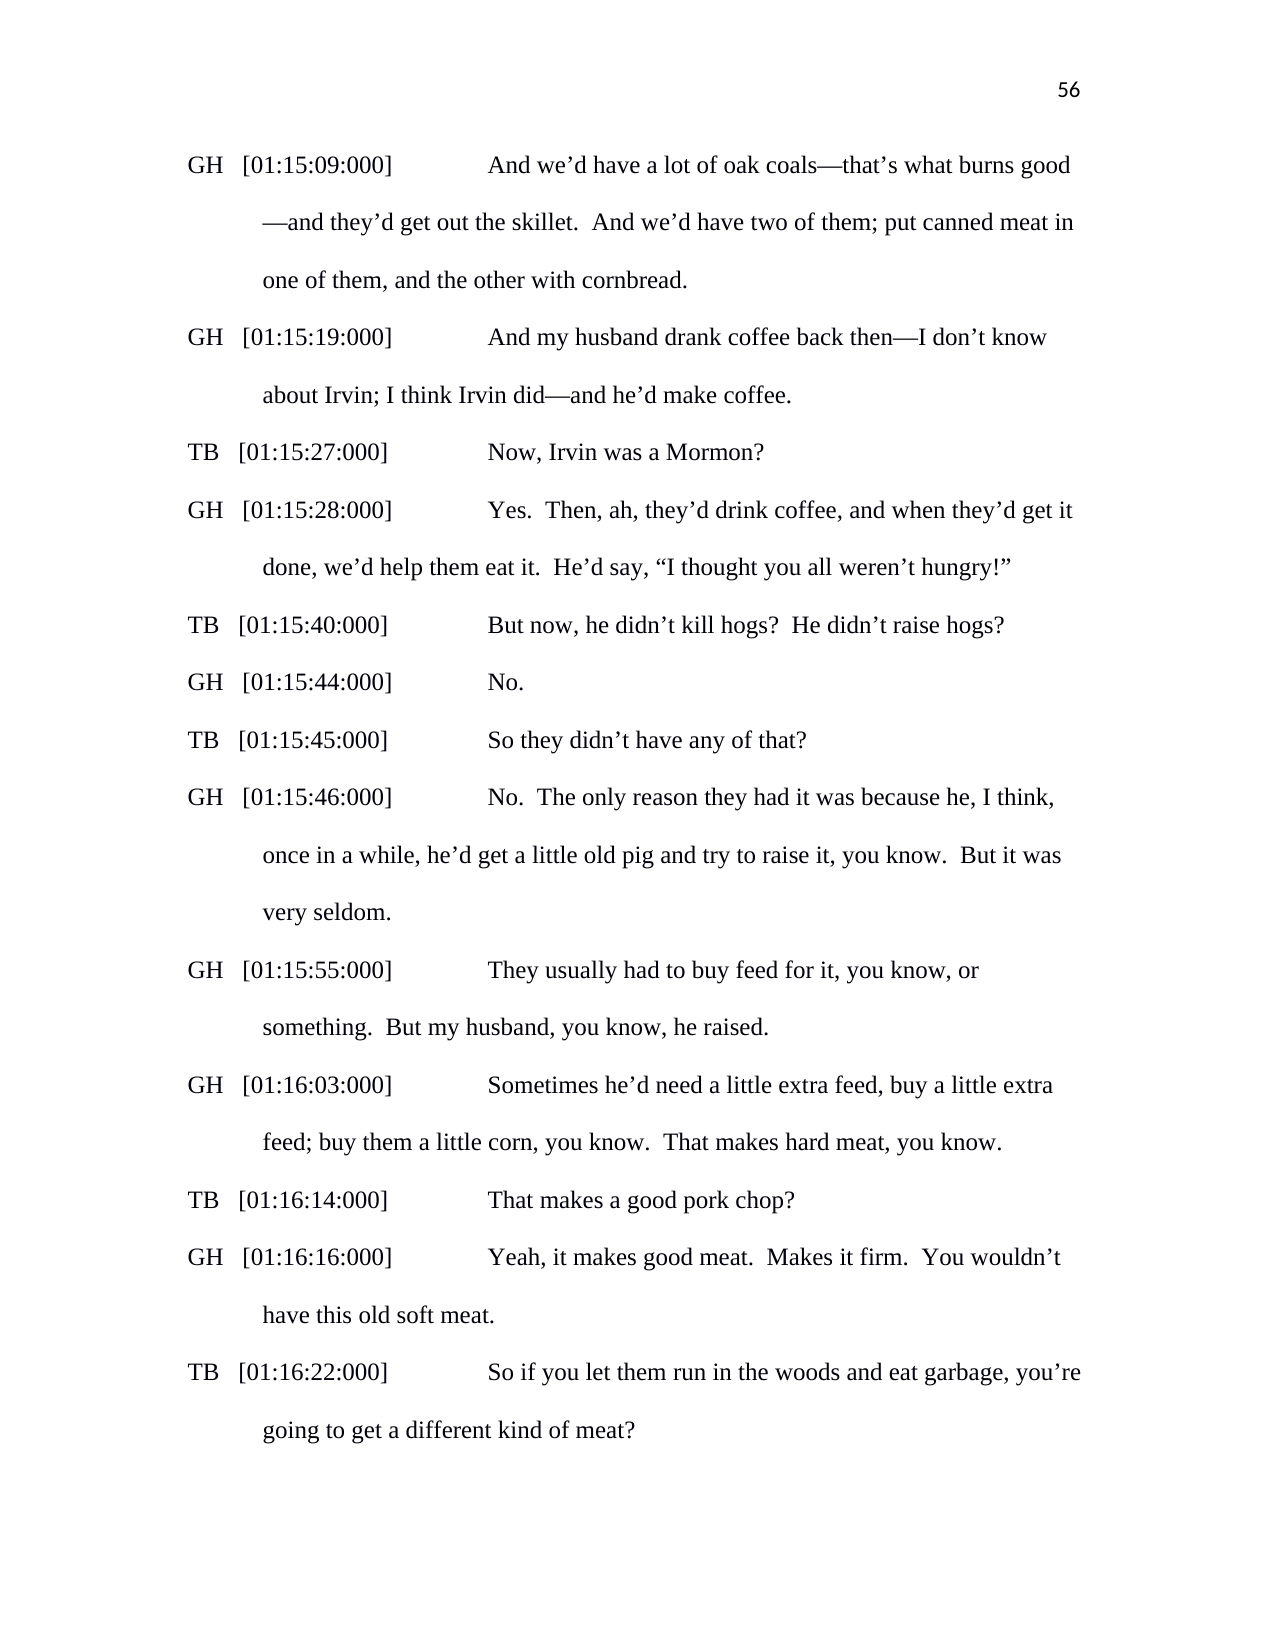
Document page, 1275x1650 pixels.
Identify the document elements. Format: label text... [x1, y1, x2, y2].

text GH [01:15:09:000] And we’d have a lot of oak coals—that’s what burns good—and they’d get out the skillet. And we’d have two of them; put canned meat in one of them, and the other with cornbread. [187, 150, 1087, 294]
text GH [01:15:46:000] No. The only reason they had it was because he, I think, once in a while, he’d get a little old pig and try to raise it, you know. But it was very seldom. [187, 782, 1087, 926]
text GH [01:15:19:000] And my husband drank coffee back then—I don’t know about Irvin; I think Irvin did—and he’d make coffee. [187, 322, 1087, 409]
text GH [01:15:28:000] Yes. Then, ah, they’d drink coffee, and when they’d get it done, we’d help them eat it. He’d say, “I thought you all weren’t hungry!” [187, 495, 1087, 581]
text TB [01:16:14:000] That makes a good pork chop? [187, 1185, 1087, 1214]
text GH [01:16:16:000] Yeah, it makes good meat. Makes it firm. You wouldn’t have this old soft meat. [187, 1242, 1087, 1329]
text GH [01:16:03:000] Sometimes he’d need a little extra feed, buy a little extra feed; buy them a little corn, you know. That makes hard meat, you know. [187, 1070, 1087, 1156]
text TB [01:15:40:000] But now, he didn’t kill hogs? He didn’t raise hogs? [187, 610, 1087, 639]
text TB [01:15:27:000] Now, Irvin was a Mormon? [187, 437, 1087, 466]
text TB [01:15:45:000] So they didn’t have any of that? [187, 725, 1087, 754]
text GH [01:15:55:000] They usually had to buy feed for it, you know, or something. But my husband, you know, he raised. [187, 955, 1087, 1041]
text GH [01:15:44:000] No. [187, 667, 1087, 696]
text TB [01:16:22:000] So if you let them run in the woods and eat garbage, you’re going to get a different kind of meat? [187, 1357, 1087, 1444]
